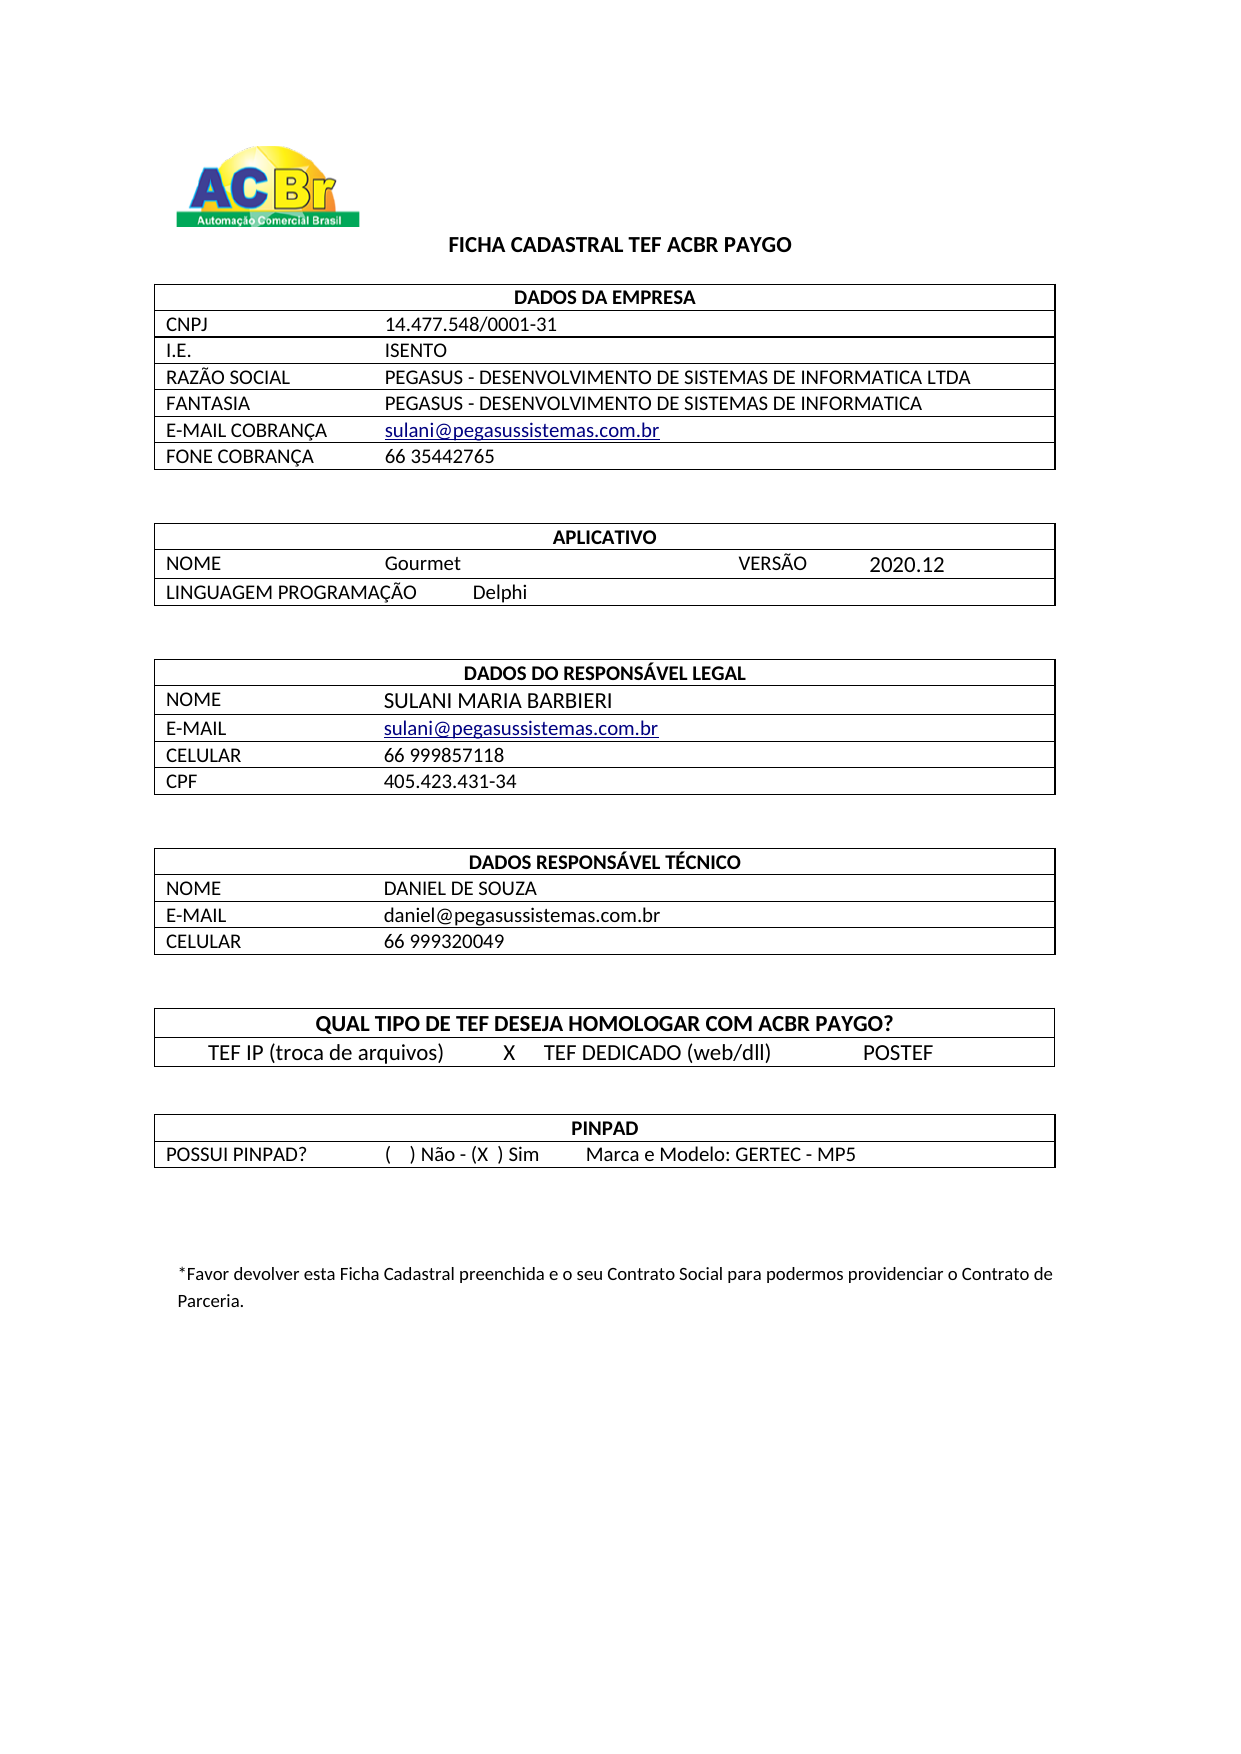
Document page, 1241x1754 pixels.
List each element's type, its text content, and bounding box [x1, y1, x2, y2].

table_cell 66 999857118 [372, 742, 1054, 767]
table_cell FANTASIA [155, 390, 373, 416]
table_cell VERSÃO [727, 550, 858, 578]
table_cell [799, 1038, 852, 1066]
table_cell I.E. [155, 338, 373, 363]
table_cell E-MAIL [155, 715, 372, 741]
table_cell 66 35442765 [373, 443, 1054, 469]
table_cell NOME [155, 686, 372, 714]
table_header APLICATIVO [155, 524, 1054, 549]
table_cell Delphi [461, 579, 1054, 605]
picture [176, 146, 360, 227]
table_cell NOME [155, 550, 373, 578]
table_cell PEGASUS - DESENVOLVIMENTO DE SISTEMAS DE INFORMATICA LTDA [373, 364, 1054, 389]
table_cell TEF DEDICADO (web/dll) [532, 1038, 799, 1066]
table_cell DANIEL DE SOUZA [372, 875, 1054, 901]
table_cell CELULAR [155, 928, 372, 954]
table_cell 14.477.548/0001-31 [373, 311, 1054, 336]
table_header DADOS RESPONSÁVEL TÉCNICO [155, 849, 1054, 874]
table_cell sulani@pegasussistemas.com.br [372, 715, 1054, 741]
table_header DADOS DO RESPONSÁVEL LEGAL [155, 660, 1054, 685]
table_cell E-MAIL COBRANÇA [155, 417, 373, 442]
table_cell LINGUAGEM PROGRAMAÇÃO [155, 579, 461, 605]
table_header PINPAD [155, 1115, 1054, 1141]
table_cell SULANI MARIA BARBIERI [372, 686, 1054, 714]
table_cell Marca e Modelo: GERTEC - MP5 [574, 1142, 1054, 1167]
table_cell daniel@pegasussistemas.com.br [372, 902, 1054, 927]
table_cell Gourmet [373, 550, 727, 578]
table_cell TEF IP (troca de arquivos) [197, 1038, 492, 1066]
table_cell 405.423.431-34 [372, 768, 1054, 794]
table_cell NOME [155, 875, 372, 901]
table_cell CPF [155, 768, 372, 794]
table_cell [155, 1038, 197, 1066]
table_cell ( ) Não - (X ) Sim [373, 1142, 574, 1167]
table_cell CELULAR [155, 742, 372, 767]
text *Favor devolver esta Ficha Cadastral preenchida e o seu Contrato Social para podermos providenciar o Contrato de Parceria. [177, 1262, 1063, 1312]
table_cell PEGASUS - DESENVOLVIMENTO DE SISTEMAS DE INFORMATICA [373, 390, 1054, 416]
table_cell X [492, 1038, 532, 1066]
text FICHA CADASTRAL TEF ACBR PAYGO [177, 148, 1063, 258]
table_cell POSSUI PINPAD? [155, 1142, 373, 1167]
table_cell RAZÃO SOCIAL [155, 364, 373, 389]
table_cell FONE COBRANÇA [155, 443, 373, 469]
table_cell POSTEF [852, 1038, 1054, 1066]
table_header DADOS DA EMPRESA [155, 285, 1054, 310]
table_cell 66 999320049 [372, 928, 1054, 954]
table_cell ISENTO [373, 338, 1054, 363]
table_cell sulani@pegasussistemas.com.br [373, 417, 1054, 442]
table_header QUAL TIPO DE TEF DESEJA HOMOLOGAR COM ACBR PAYGO? [155, 1009, 1054, 1037]
table_cell CNPJ [155, 311, 373, 336]
table_cell E-MAIL [155, 902, 372, 927]
table_cell 2020.12 [858, 550, 1054, 578]
